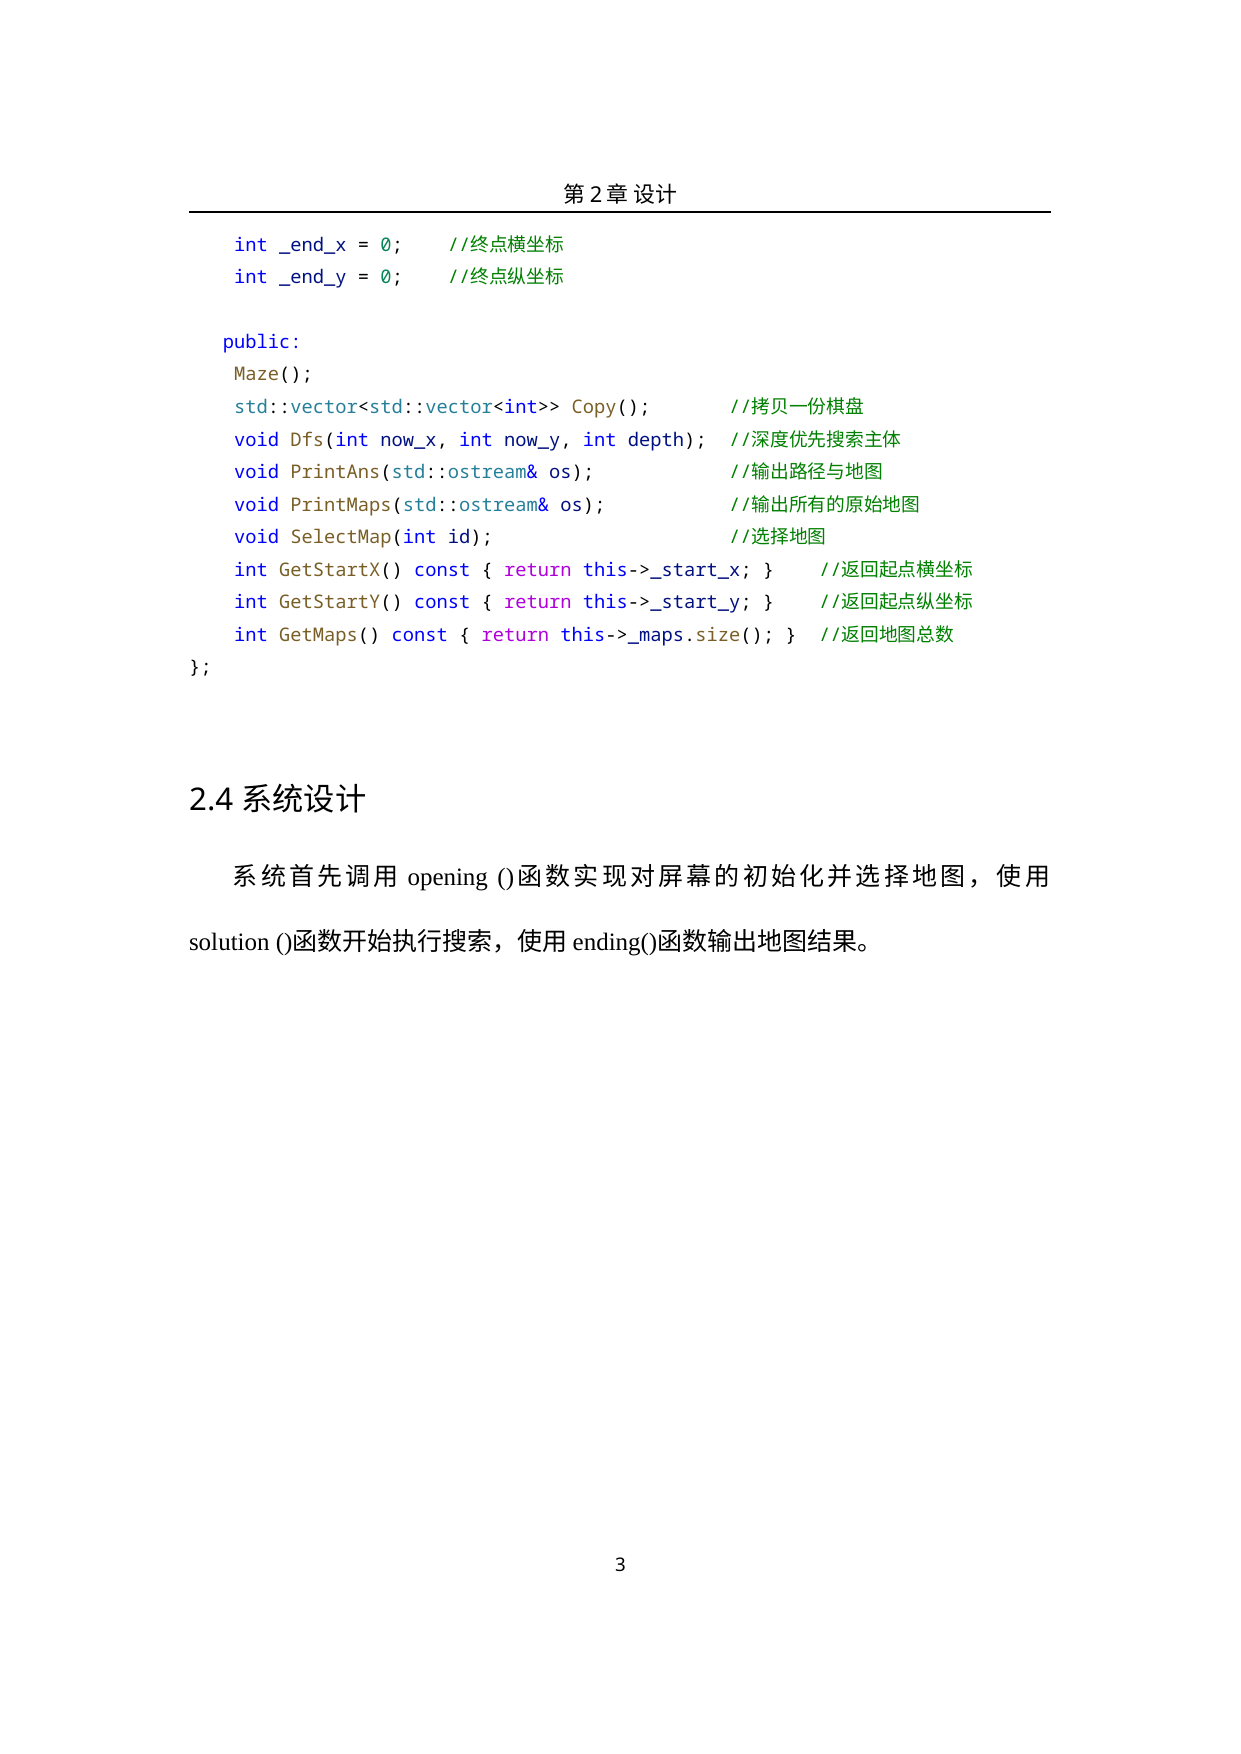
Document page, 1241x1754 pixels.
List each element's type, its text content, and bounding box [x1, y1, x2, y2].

text int GetMaps() const { return this->_maps.size(); } //返回地图总数 [189, 617, 1051, 649]
text public: [189, 324, 1051, 357]
subtitle 2.4 系统设计 [189, 764, 1051, 829]
text std::vector<std::vector<int>> Copy(); //拷贝一份棋盘 [189, 389, 1051, 422]
text int GetStartY() const { return this->_start_y; } //返回起点纵坐标 [189, 584, 1051, 617]
text 系统首先调用opening ()函数实现对屏幕的初始化并选择地图，使用solution ()函数开始执行搜索，使用ending()函数输出地图结果。 [189, 842, 1051, 972]
text void SelectMap(int id); //选择地图 [189, 519, 1051, 552]
text }; [189, 649, 1051, 682]
text void PrintAns(std::ostream& os); //输出路径与地图 [189, 454, 1051, 487]
text int _end_x = 0; //终点横坐标 [189, 227, 1051, 259]
text int GetStartX() const { return this->_start_x; } //返回起点横坐标 [189, 552, 1051, 584]
text int _end_y = 0; //终点纵坐标 [189, 259, 1051, 292]
text void Dfs(int now_x, int now_y, int depth); //深度优先搜索主体 [189, 422, 1051, 454]
text void PrintMaps(std::ostream& os); //输出所有的原始地图 [189, 487, 1051, 519]
text Maze(); [189, 357, 1051, 389]
